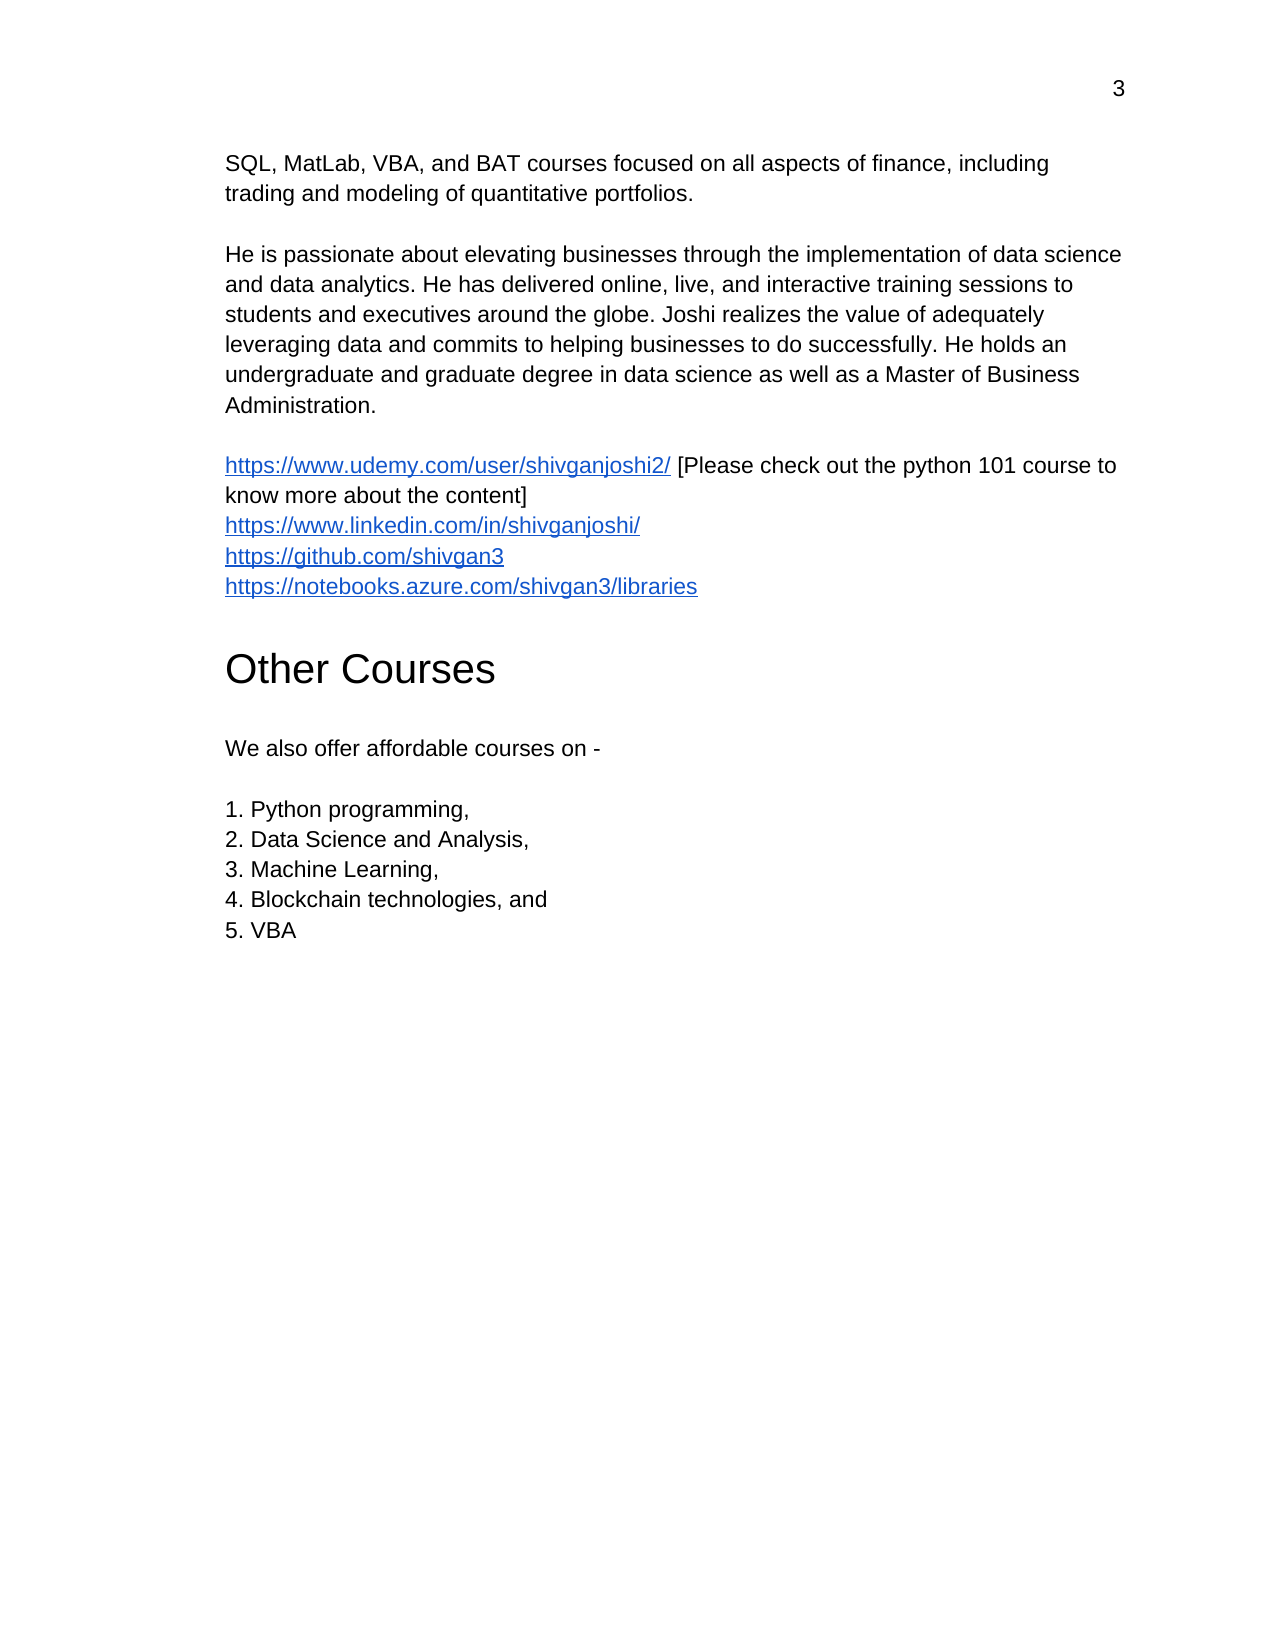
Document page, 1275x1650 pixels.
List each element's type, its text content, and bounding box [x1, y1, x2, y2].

text 3. Machine Learning, [225, 856, 1125, 883]
text 2. Data Science and Analysis, [225, 826, 1125, 852]
text https://notebooks.azure.com/shivgan3/libraries [225, 573, 1125, 599]
text 1. Python programming, [225, 796, 1125, 822]
text We also offer affordable courses on - [225, 735, 1125, 762]
text He is passionate about elevating businesses through the implementation of data science and data analytics. He has delivered online, live, and interactive training sessions to students and executives around the globe. Joshi realizes the value of adequately leveraging data and commits to helping businesses to do successfully. He holds an undergraduate and graduate degree in data science as well as a Master of Business Administration. [225, 241, 1125, 418]
text https://www.udemy.com/user/shivganjoshi2/ [Please check out the python 101 course to know more about the content] [225, 452, 1125, 509]
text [225, 150, 1125, 207]
text 5. VBA [225, 917, 1125, 943]
text https://github.com/shivgan3 [225, 543, 1125, 569]
subtitle Other Courses [225, 645, 1125, 693]
text 4. Blockchain technologies, and [225, 886, 1125, 913]
text https://www.linkedin.com/in/shivganjoshi/ [225, 512, 1125, 539]
